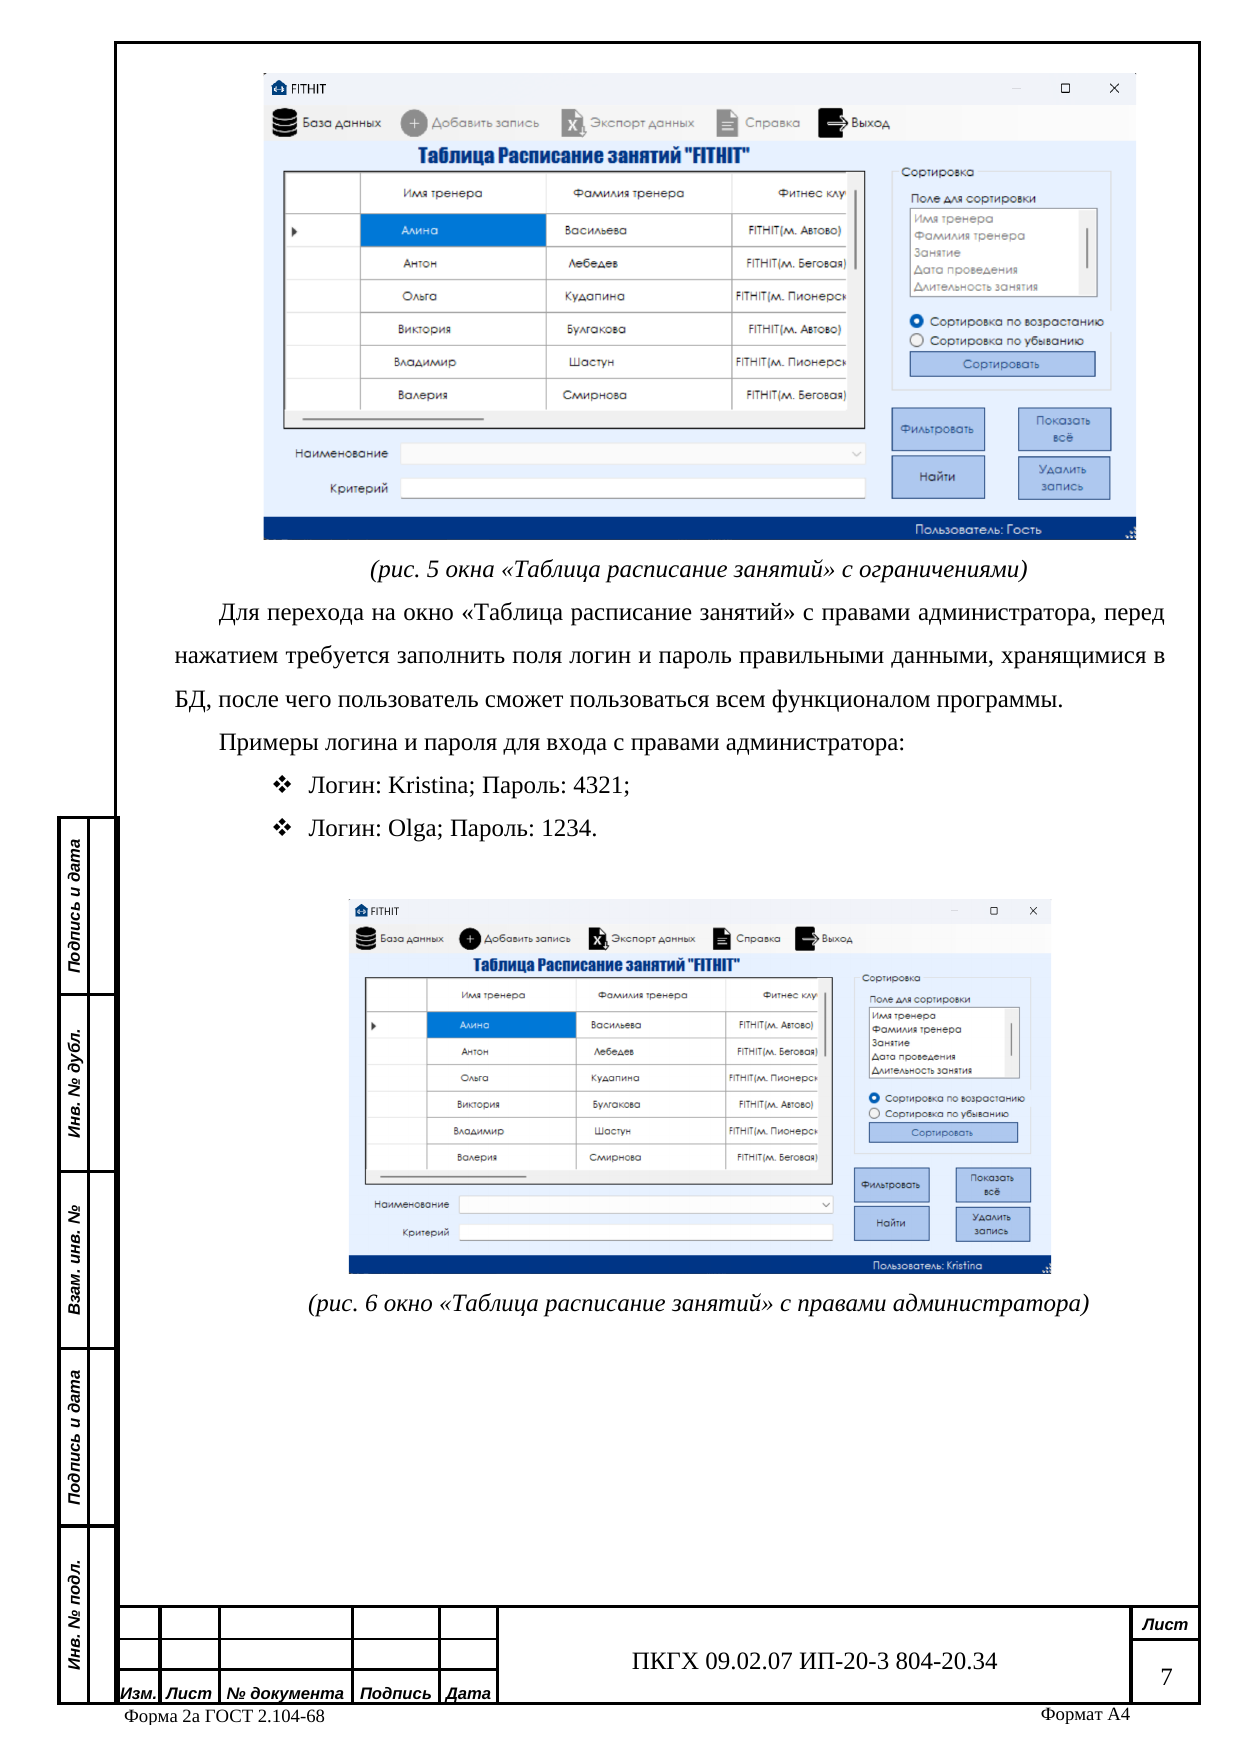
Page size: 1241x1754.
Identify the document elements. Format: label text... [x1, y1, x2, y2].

text (рис. 5 окна «Таблица расписание занятий» с ограничениями) [159, 554, 1166, 583]
text Примеры логина и пароля для входа с правами администратора: [174, 727, 1166, 756]
text (рис. 6 окно «Таблица расписание занятий» с правами администратора) [159, 1288, 1166, 1317]
picture [263, 73, 1137, 540]
text Для перехода на окно «Таблица расписание занятий» с правами администратора, перед нажатием требуется заполнить поля логин и пароль правильными данными, хранящимися в БД, после чего пользователь сможет пользоваться всем функционалом программы. [174, 597, 1166, 712]
picture [348, 899, 1052, 1274]
list Логин: Kristina; Пароль: 4321; [271, 770, 1166, 799]
list Логин: Olga; Пароль: 1234. [271, 813, 1166, 842]
